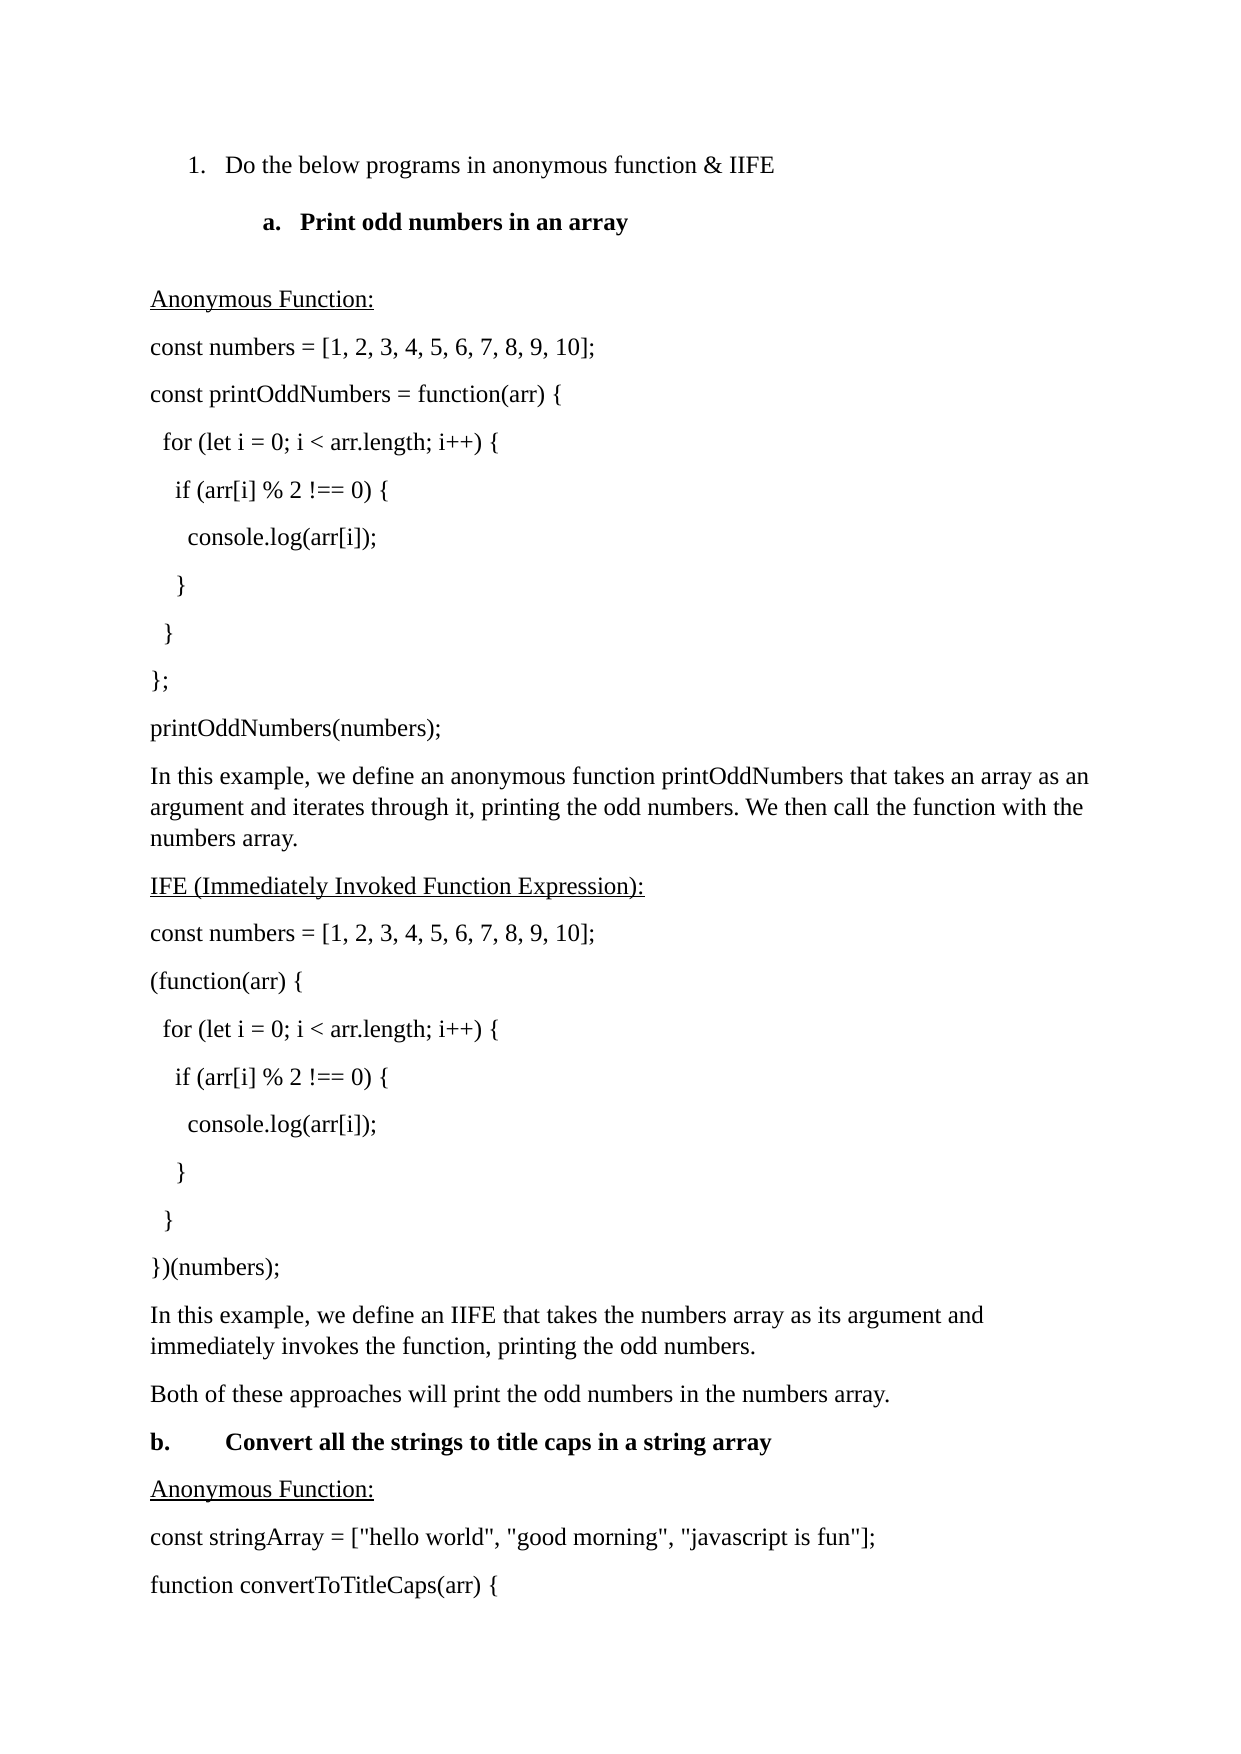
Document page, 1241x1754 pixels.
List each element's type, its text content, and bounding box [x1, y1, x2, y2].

text In this example, we define an anonymous function printOddNumbers that takes an array as an argument and iterates through it, printing the odd numbers. We then call the function with the numbers array. [150, 761, 1090, 852]
text } [150, 1157, 1090, 1186]
text (function(arr) { [150, 966, 1090, 995]
text for (let i = 0; i < arr.length; i++) { [150, 1014, 1090, 1043]
text const printOddNumbers = function(arr) { [150, 379, 1090, 408]
text } [150, 618, 1090, 647]
text b. Convert all the strings to title caps in a string array [150, 1427, 1090, 1455]
text })(numbers); [150, 1252, 1090, 1281]
text console.log(arr[i]); [150, 1109, 1090, 1138]
text Anonymous Function: [150, 284, 1090, 313]
text function convertToTitleCaps(arr) { [150, 1570, 1090, 1598]
list Do the below programs in anonymous function & IIFE [187, 150, 1090, 179]
text if (arr[i] % 2 !== 0) { [150, 475, 1090, 503]
text console.log(arr[i]); [150, 522, 1090, 551]
text IFE (Immediately Invoked Function Expression): [150, 871, 1090, 899]
text }; [150, 666, 1090, 694]
text } [150, 570, 1090, 599]
text const numbers = [1, 2, 3, 4, 5, 6, 7, 8, 9, 10]; [150, 332, 1090, 360]
text Anonymous Function: [150, 1474, 1090, 1503]
text const numbers = [1, 2, 3, 4, 5, 6, 7, 8, 9, 10]; [150, 918, 1090, 947]
text printOddNumbers(numbers); [150, 713, 1090, 742]
text const stringArray = ["hello world", "good morning", "javascript is fun"]; [150, 1522, 1090, 1551]
text Both of these approaches will print the odd numbers in the numbers array. [150, 1379, 1090, 1408]
text In this example, we define an IIFE that takes the numbers array as its argument and immediately invokes the function, printing the odd numbers. [150, 1300, 1090, 1360]
text for (let i = 0; i < arr.length; i++) { [150, 427, 1090, 456]
text } [150, 1205, 1090, 1233]
list Print odd numbers in an array [262, 207, 1090, 236]
text if (arr[i] % 2 !== 0) { [150, 1062, 1090, 1090]
